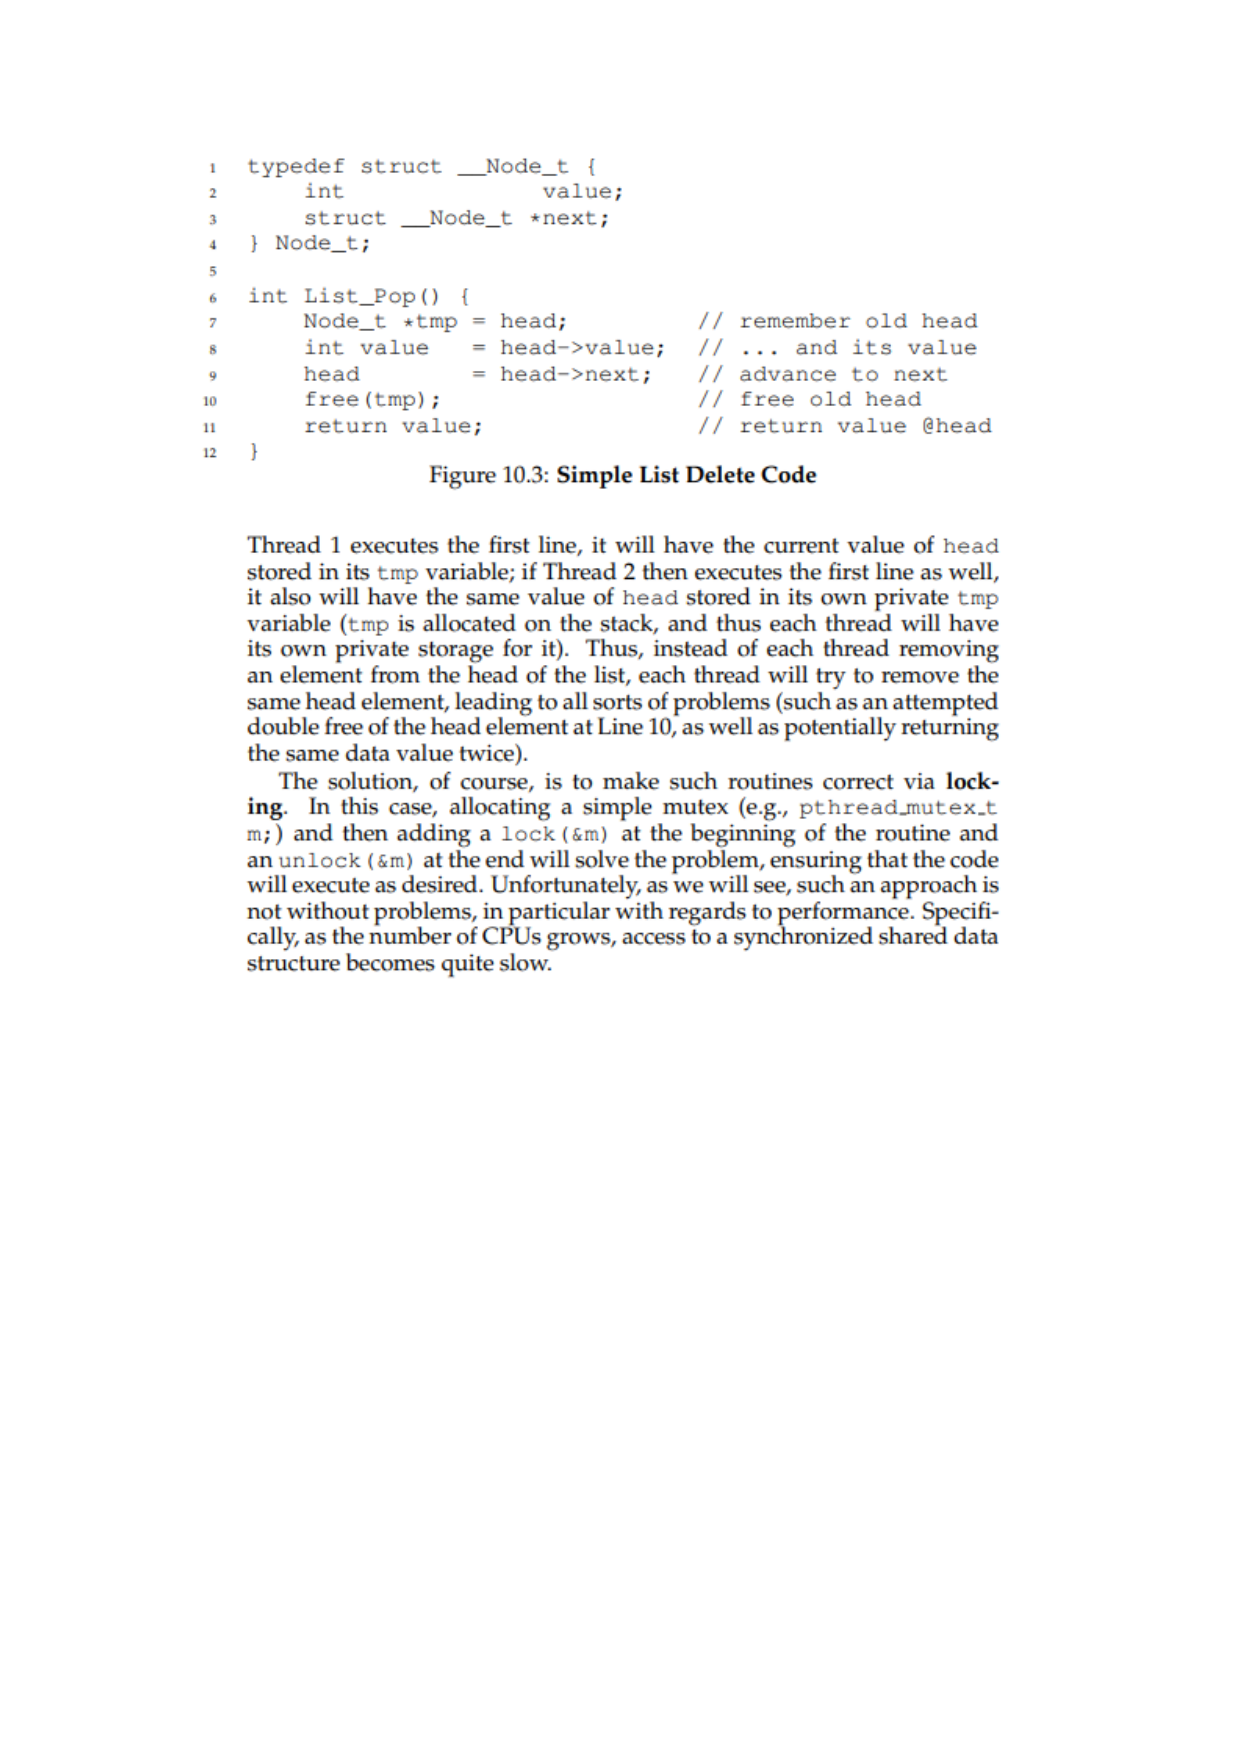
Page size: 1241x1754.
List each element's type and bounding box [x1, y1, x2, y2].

picture [187, 151, 1063, 980]
